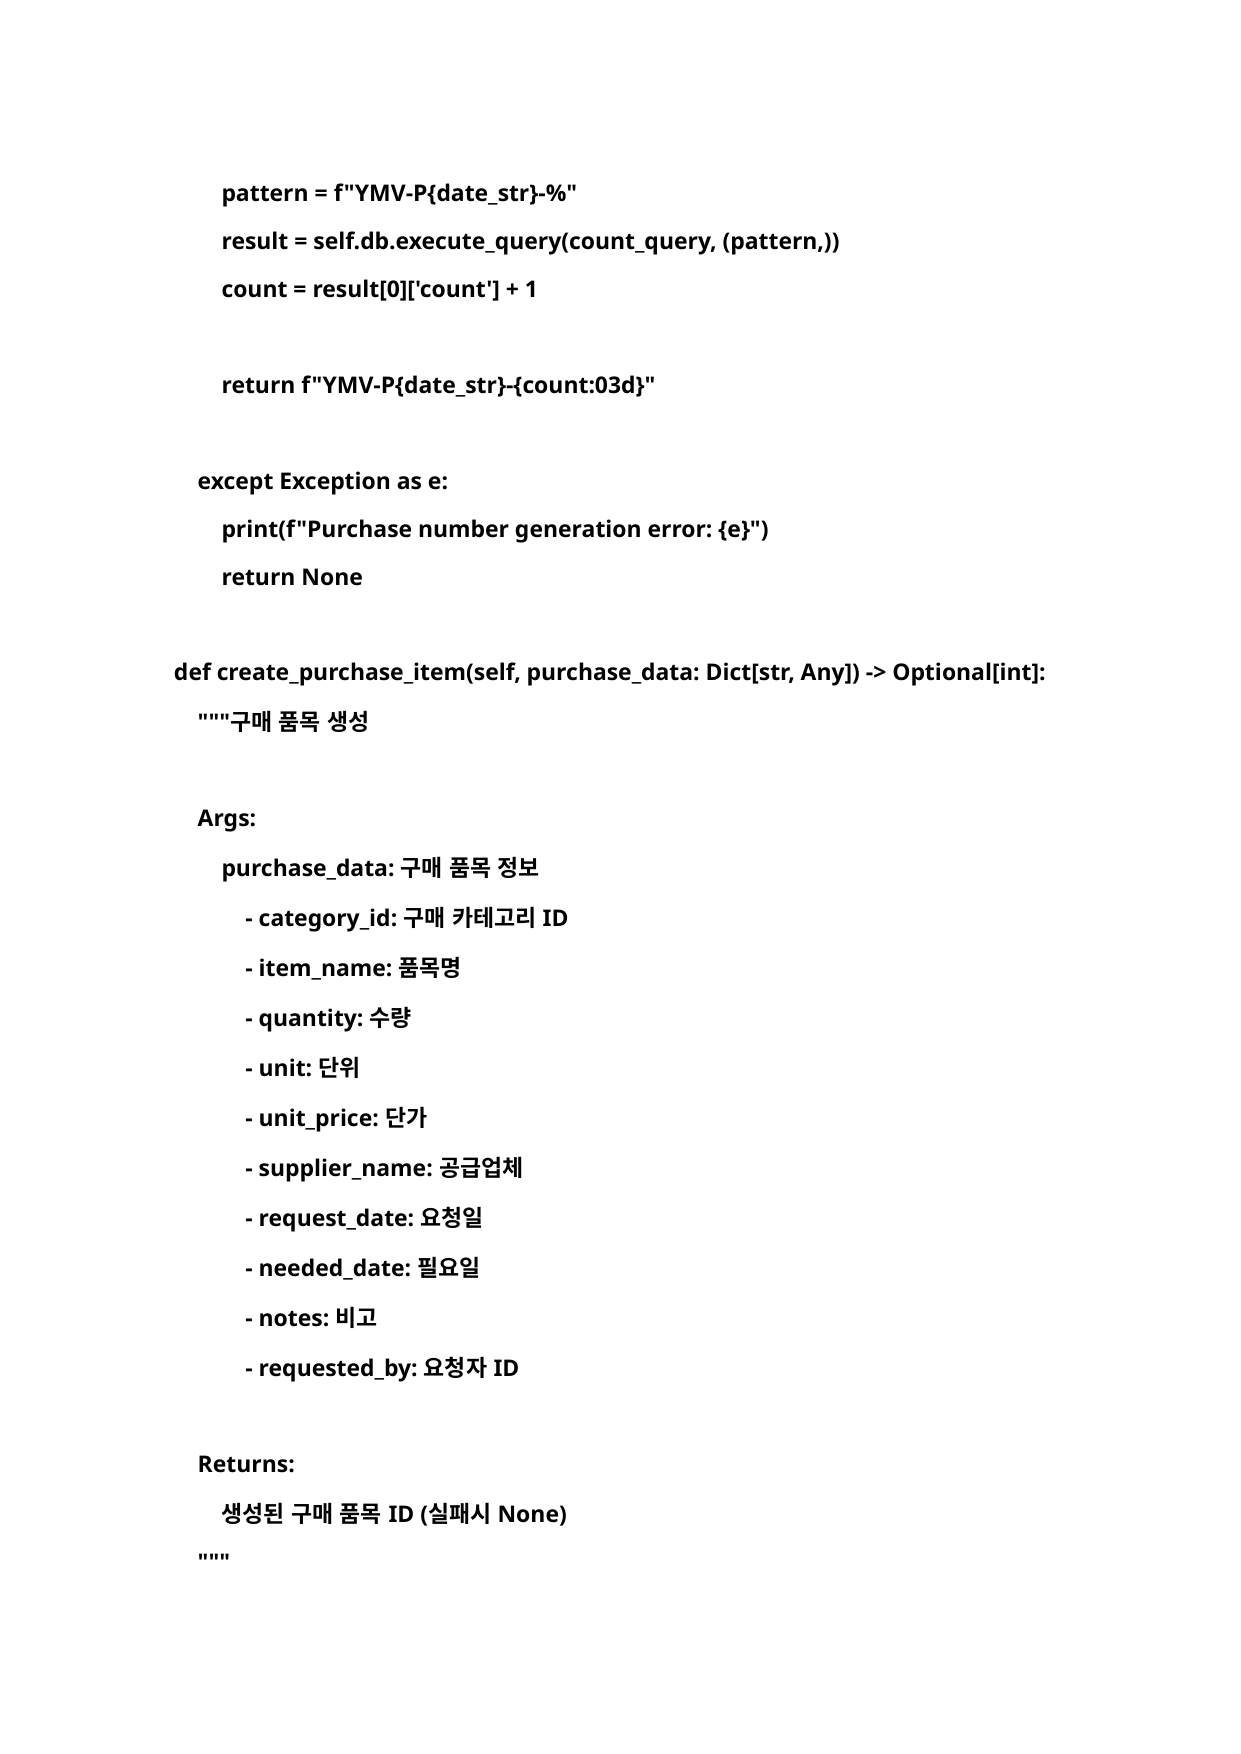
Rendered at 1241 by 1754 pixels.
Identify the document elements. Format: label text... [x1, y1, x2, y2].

text - supplier_name: 공급업체 [150, 1150, 1090, 1183]
text - needed_date: 필요일 [150, 1250, 1090, 1283]
text 생성된 구매 품목 ID (실패시 None) [150, 1496, 1090, 1529]
text return None [150, 561, 1090, 592]
text - unit_price: 단가 [150, 1100, 1090, 1133]
text purchase_data: 구매 품목 정보 [150, 850, 1090, 883]
text Args: [150, 802, 1090, 833]
text print(f"Purchase number generation error: {e}") [150, 513, 1090, 544]
text result = self.db.execute_query(count_query, (pattern,)) [150, 225, 1090, 256]
text - notes: 비고 [150, 1300, 1090, 1333]
text - unit: 단위 [150, 1050, 1090, 1083]
text - category_id: 구매 카테고리 ID [150, 900, 1090, 933]
text """ [150, 1546, 1090, 1577]
text count = result[0]['count'] + 1 [150, 273, 1090, 304]
text pattern = f"YMV-P{date_str}-%" [150, 177, 1090, 208]
text return f"YMV-P{date_str}-{count:03d}" [150, 369, 1090, 400]
text - quantity: 수량 [150, 1000, 1090, 1033]
text """구매 품목 생성 [150, 704, 1090, 738]
text def create_purchase_item(self, purchase_data: Dict[str, Any]) -> Optional[int]: [150, 656, 1090, 688]
text - request_date: 요청일 [150, 1200, 1090, 1233]
text - item_name: 품목명 [150, 950, 1090, 983]
text except Exception as e: [150, 465, 1090, 496]
text Returns: [150, 1448, 1090, 1479]
text - requested_by: 요청자 ID [150, 1350, 1090, 1383]
